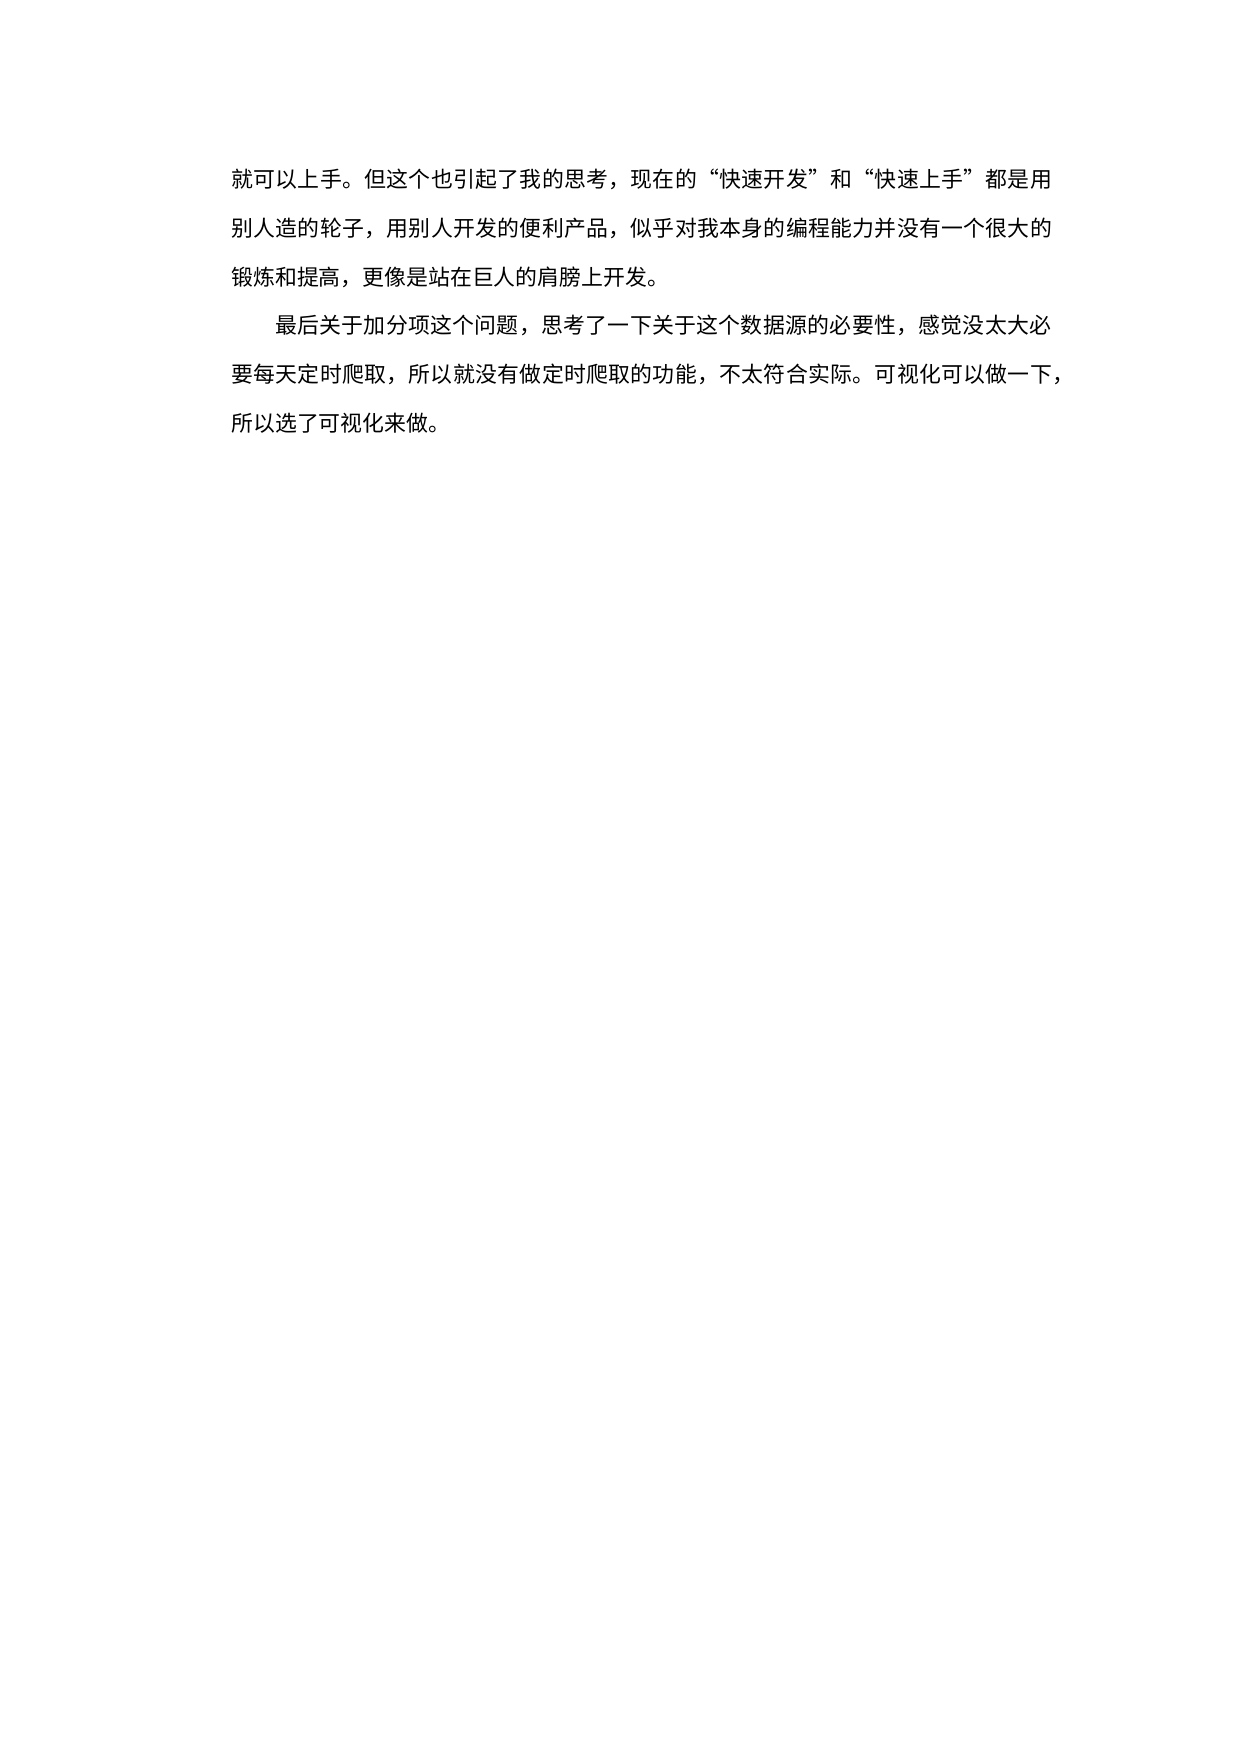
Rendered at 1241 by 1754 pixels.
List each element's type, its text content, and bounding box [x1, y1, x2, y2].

text 最后关于加分项这个问题，思考了一下关于这个数据源的必要性，感觉没太大必要每天定时爬取，所以就没有做定时爬取的功能，不太符合实际。可视化可以做一下，所以选了可视化来做。 [231, 308, 1053, 438]
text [231, 162, 1053, 292]
